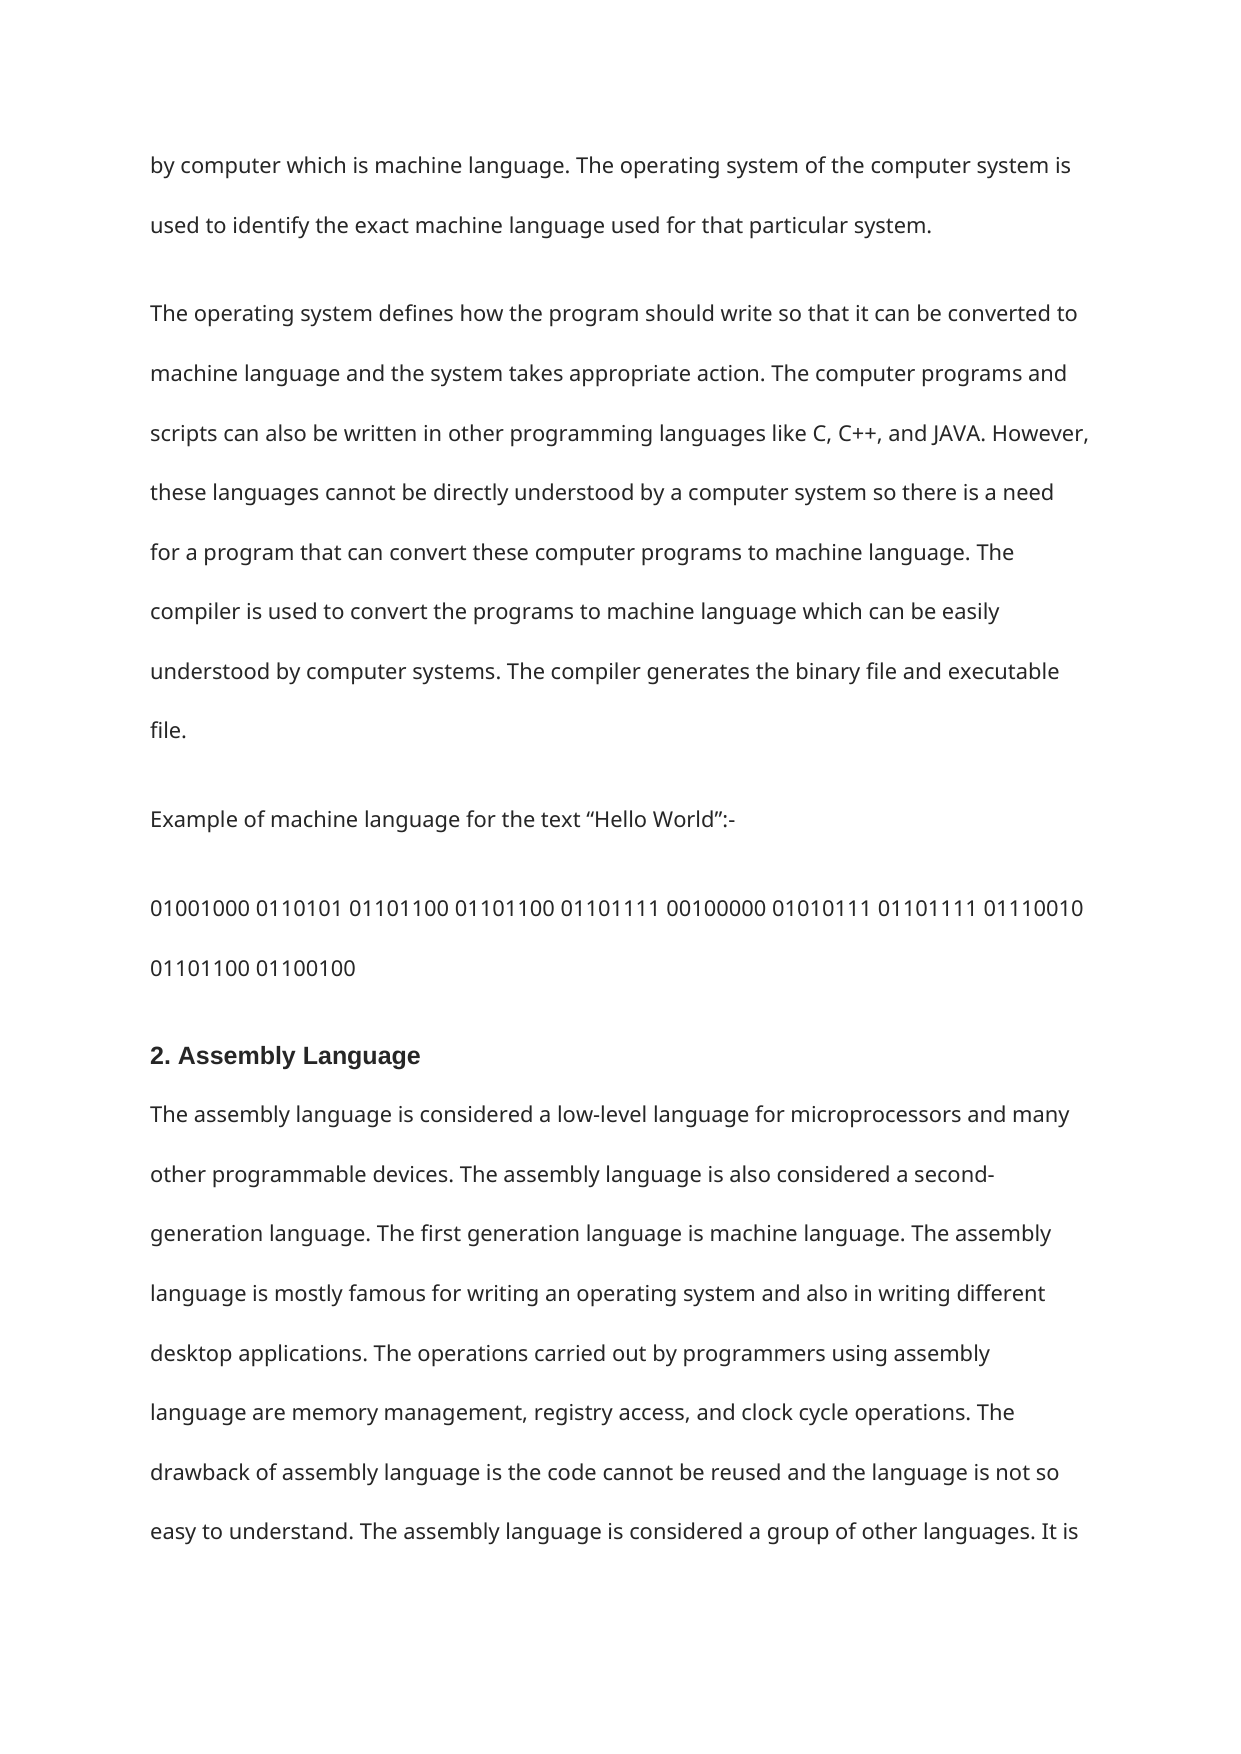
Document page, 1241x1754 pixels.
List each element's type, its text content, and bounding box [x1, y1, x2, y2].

text Example of machine language for the text “Hello World”:- [150, 804, 1090, 834]
text The operating system defines how the program should write so that it can be converted to machine language and the system takes appropriate action. The computer programs and scripts can also be written in other programming languages like C, C++, and JAVA. However, these languages cannot be directly understood by a computer system so there is a need for a program that can convert these computer programs to machine language. The compiler is used to convert the programs to machine language which can be easily understood by computer systems. The compiler generates the binary file and executable file. [150, 298, 1090, 745]
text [150, 1099, 1090, 1546]
text 2. Assembly Language [150, 1041, 1090, 1070]
text 01001000 0110101 01101100 01101100 01101111 00100000 01010111 01101111 01110010 01101100 01100100 [150, 893, 1090, 982]
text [150, 150, 1090, 239]
